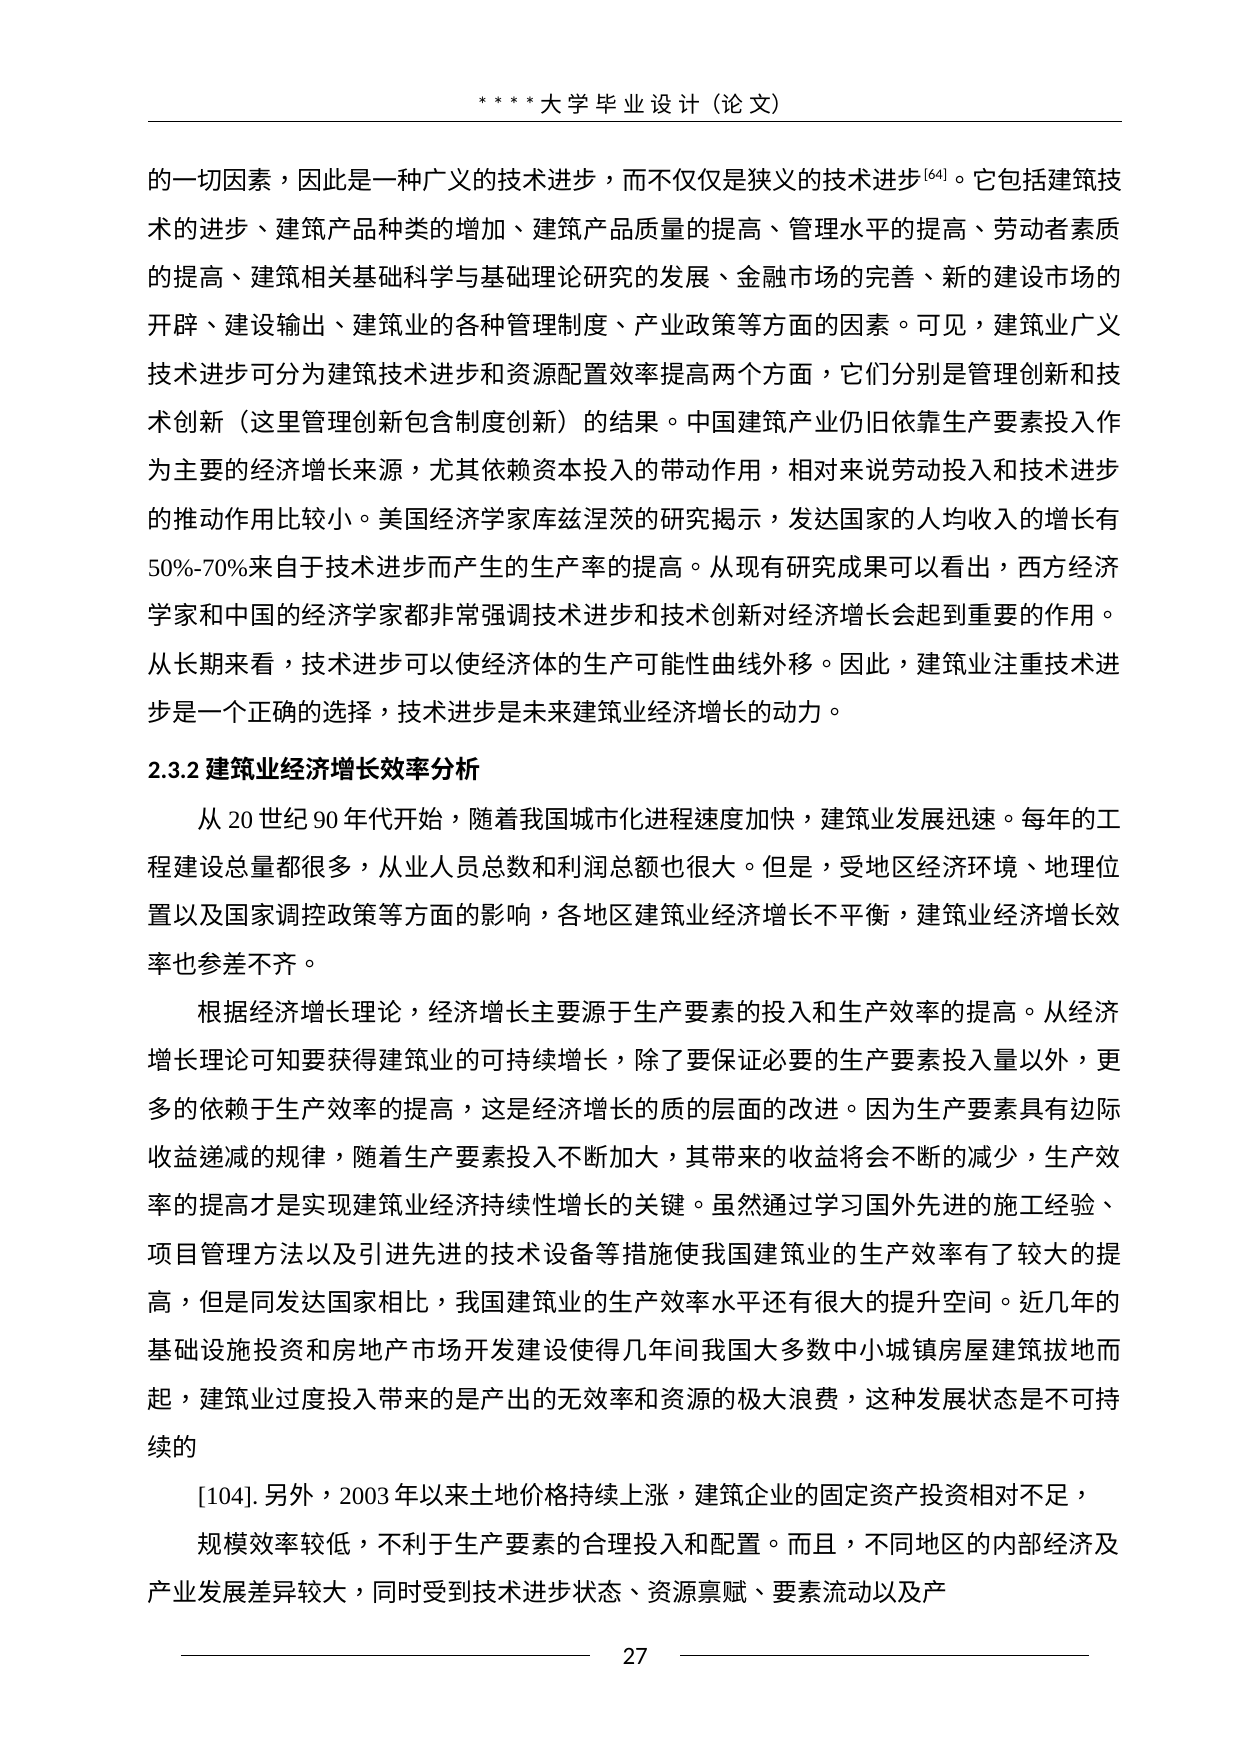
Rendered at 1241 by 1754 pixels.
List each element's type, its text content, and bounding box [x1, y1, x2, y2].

text 从20世纪90年代开始，随着我国城市化进程速度加快，建筑业发展迅速。每年的工程建设总量都很多，从业人员总数和利润总额也很大。但是，受地区经济环境、地理位置以及国家调控政策等方面的影响，各地区建筑业经济增长不平衡，建筑业经济增长效率也参差不齐。 [148, 786, 1122, 979]
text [148, 148, 1122, 728]
text [104]. 另外，2003年以来土地价格持续上涨，建筑企业的固定资产投资相对不足， [148, 1463, 1122, 1511]
text 根据经济增长理论，经济增长主要源于生产要素的投入和生产效率的提高。从经济增长理论可知要获得建筑业的可持续增长，除了要保证必要的生产要素投入量以外，更多的依赖于生产效率的提高，这是经济增长的质的层面的改进。因为生产要素具有边际收益递减的规律，随着生产要素投入不断加大，其带来的收益将会不断的减少，生产效率的提高才是实现建筑业经济持续性增长的关键。虽然通过学习国外先进的施工经验、项目管理方法以及引进先进的技术设备等措施使我国建筑业的生产效率有了较大的提高，但是同发达国家相比，我国建筑业的生产效率水平还有很大的提升空间。近几年的基础设施投资和房地产市场开发建设使得几年间我国大多数中小城镇房屋建筑拔地而起，建筑业过度投入带来的是产出的无效率和资源的极大浪费，这种发展状态是不可持续的 [148, 979, 1122, 1463]
subtitle 2.3.2 建筑业经济增长效率分析 [148, 752, 1122, 786]
text 规模效率较低，不利于生产要素的合理投入和配置。而且，不同地区的内部经济及产业发展差异较大，同时受到技术进步状态、资源禀赋、要素流动以及产 [148, 1511, 1122, 1608]
